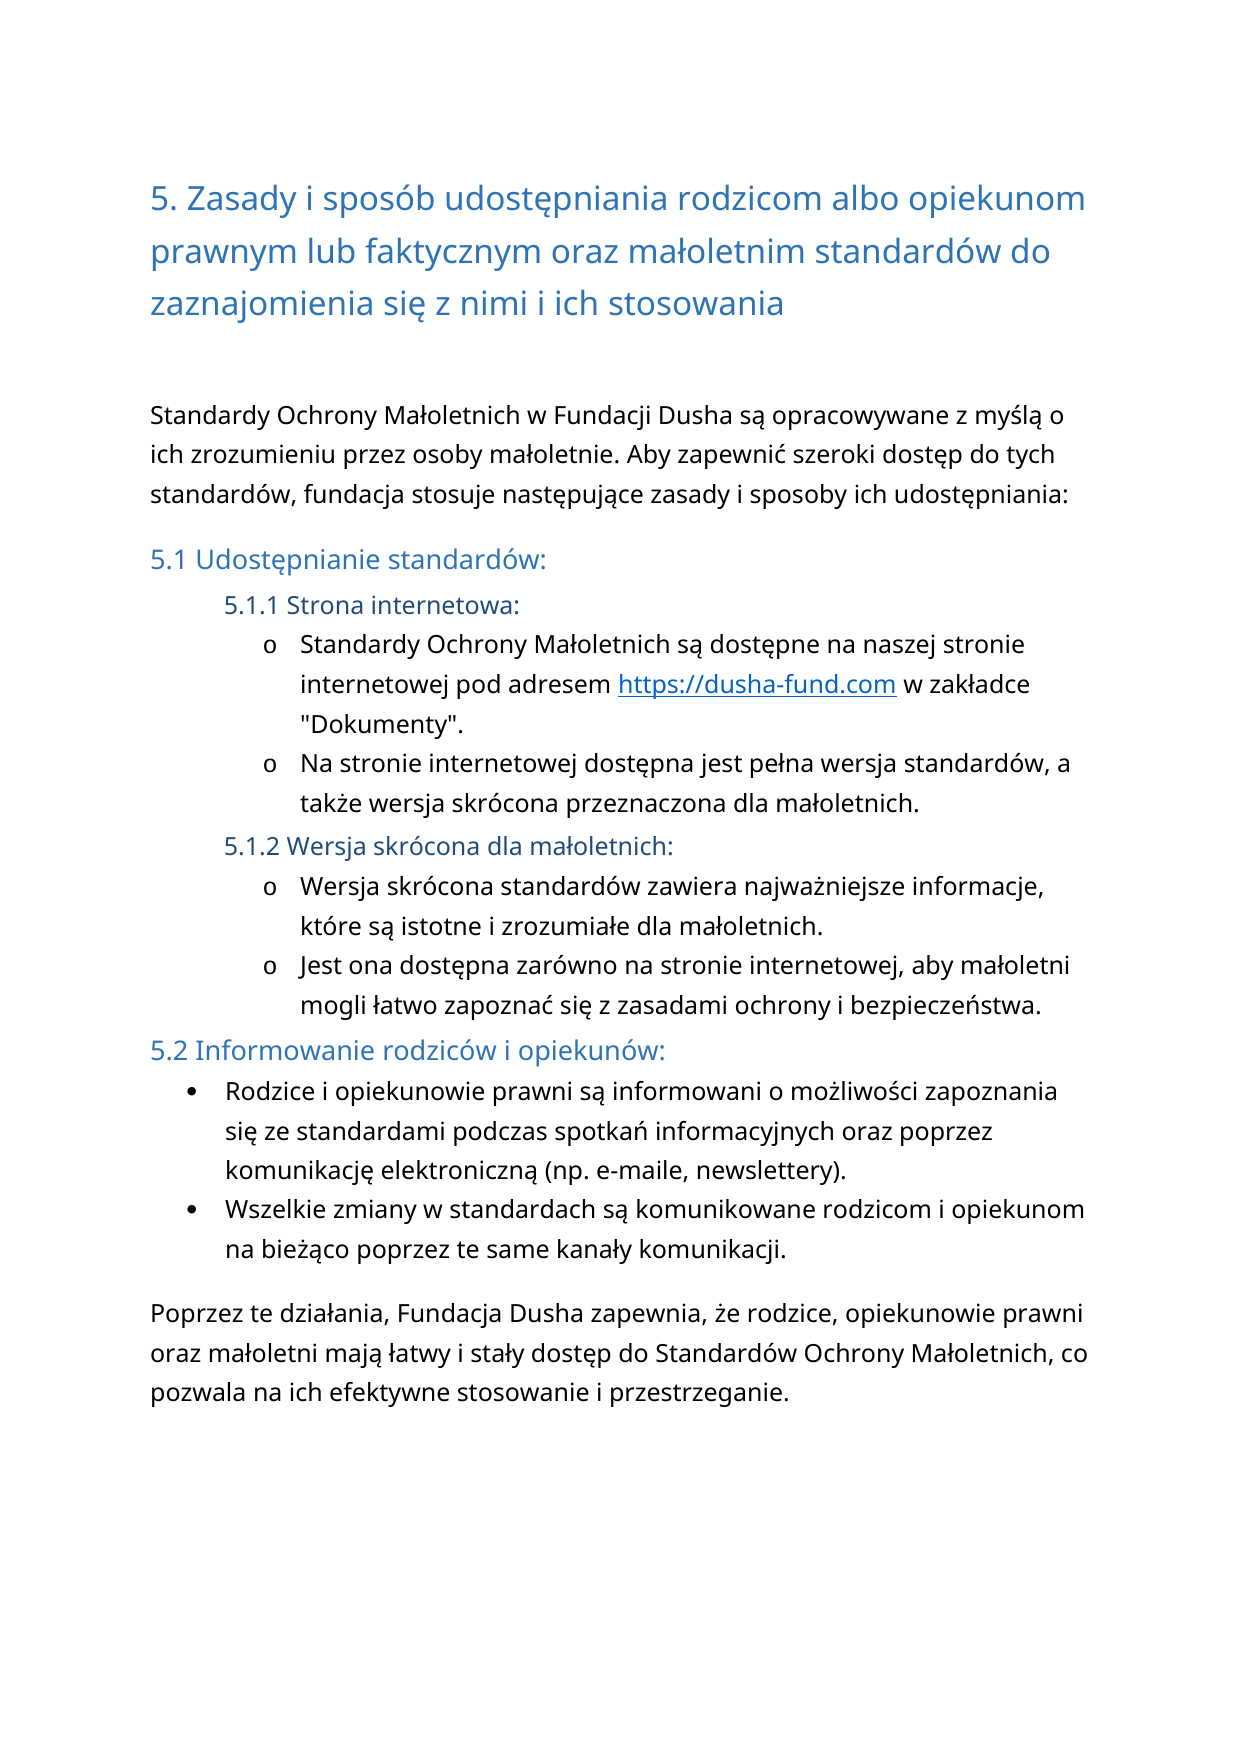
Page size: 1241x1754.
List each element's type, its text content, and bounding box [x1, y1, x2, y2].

subtitle 5.1.2 Wersja skrócona dla małoletnich: [150, 829, 1090, 863]
list Wszelkie zmiany w standardach są komunikowane rodzicom i opiekunom na bieżąco poprzez te same kanały komunikacji. [187, 1192, 1090, 1266]
list Jest ona dostępna zarówno na stronie internetowej, aby małoletni mogli łatwo zapoznać się z zasadami ochrony i bezpieczeństwa. [262, 948, 1090, 1021]
subtitle 5.1 Udostępnianie standardów: [150, 541, 1090, 578]
list Wersja skrócona standardów zawiera najważniejsze informacje, które są istotne i zrozumiałe dla małoletnich. [262, 868, 1090, 942]
text Poprzez te działania, Fundacja Dusha zapewnia, że rodzice, opiekunowie prawni oraz małoletni mają łatwy i stały dostęp do Standardów Ochrony Małoletnich, co pozwala na ich efektywne stosowanie i przestrzeganie. [150, 1296, 1090, 1409]
subtitle 5.1.1 Strona internetowa: [150, 588, 1090, 622]
list Standardy Ochrony Małoletnich są dostępne na naszej stronie internetowej pod adresem https://dusha-fund.com w zakładce "Dokumenty". [262, 627, 1090, 740]
list Rodzice i opiekunowie prawni są informowani o możliwości zapoznania się ze standardami podczas spotkań informacyjnych oraz poprzez komunikację elektroniczną (np. e-maile, newslettery). [187, 1074, 1090, 1187]
text Standardy Ochrony Małoletnich w Fundacji Dusha są opracowywane z myślą o ich zrozumieniu przez osoby małoletnie. Aby zapewnić szeroki dostęp do tych standardów, fundacja stosuje następujące zasady i sposoby ich udostępniania: [150, 397, 1090, 510]
subtitle 5.2 Informowanie rodziców i opiekunów: [150, 1031, 1090, 1068]
subtitle 5. Zasady i sposób udostępniania rodzicom albo opiekunom prawnym lub faktycznym oraz małoletnim standardów do zaznajomienia się z nimi i ich stosowania [150, 175, 1090, 326]
list Na stronie internetowej dostępna jest pełna wersja standardów, a także wersja skrócona przeznaczona dla małoletnich. [262, 746, 1090, 819]
